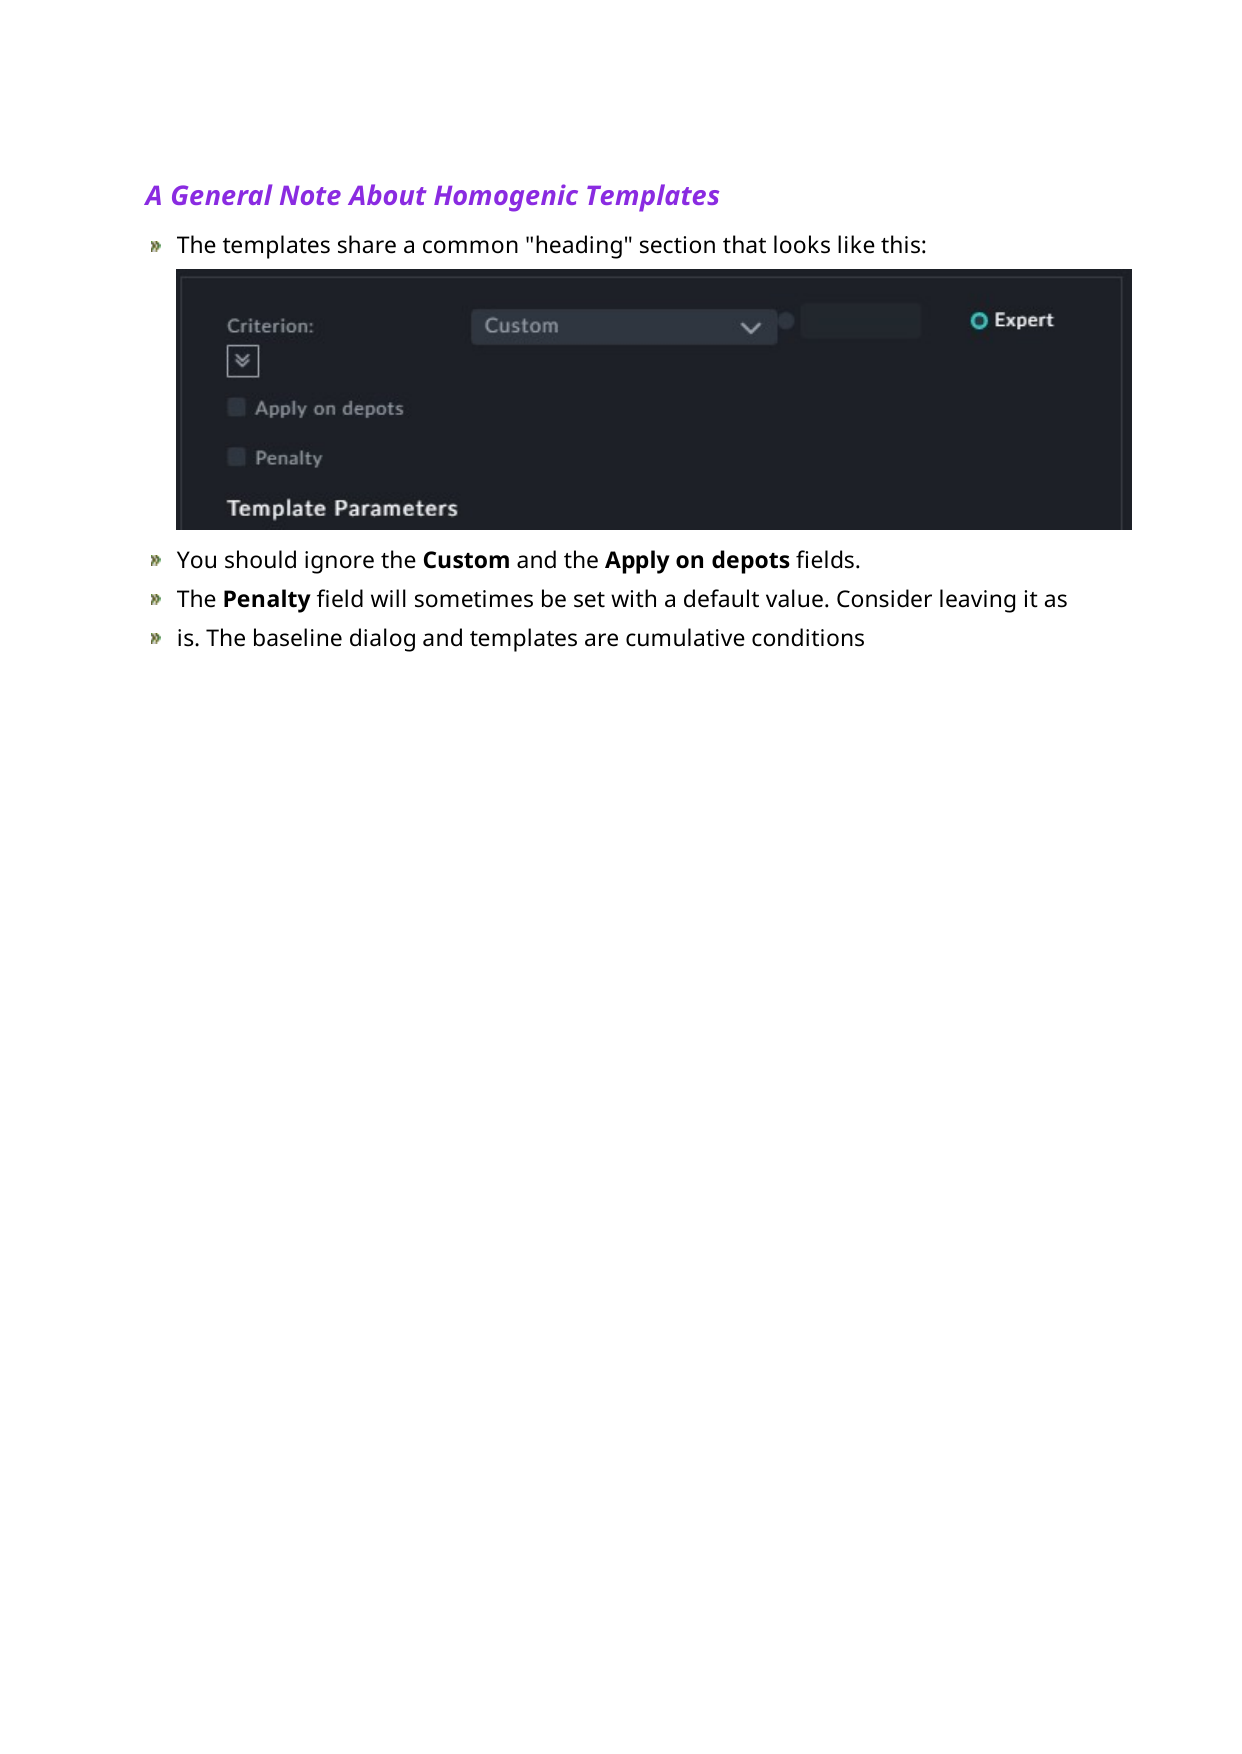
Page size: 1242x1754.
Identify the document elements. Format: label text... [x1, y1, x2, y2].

text The templates share a common "heading" section that looks like this: [177, 230, 1144, 261]
picture [151, 594, 161, 605]
text The Penalty field will sometimes be set with a default value. Consider leaving it as is. The baseline dialog and templates are cumulative conditions [177, 583, 1089, 653]
picture [151, 241, 161, 252]
text A General Note About Homogenic Templates [145, 178, 1144, 211]
picture [151, 555, 161, 566]
picture [151, 633, 161, 644]
picture [176, 269, 1132, 530]
text You should ignore the Custom and the Apply on depots fields. [177, 543, 1144, 575]
